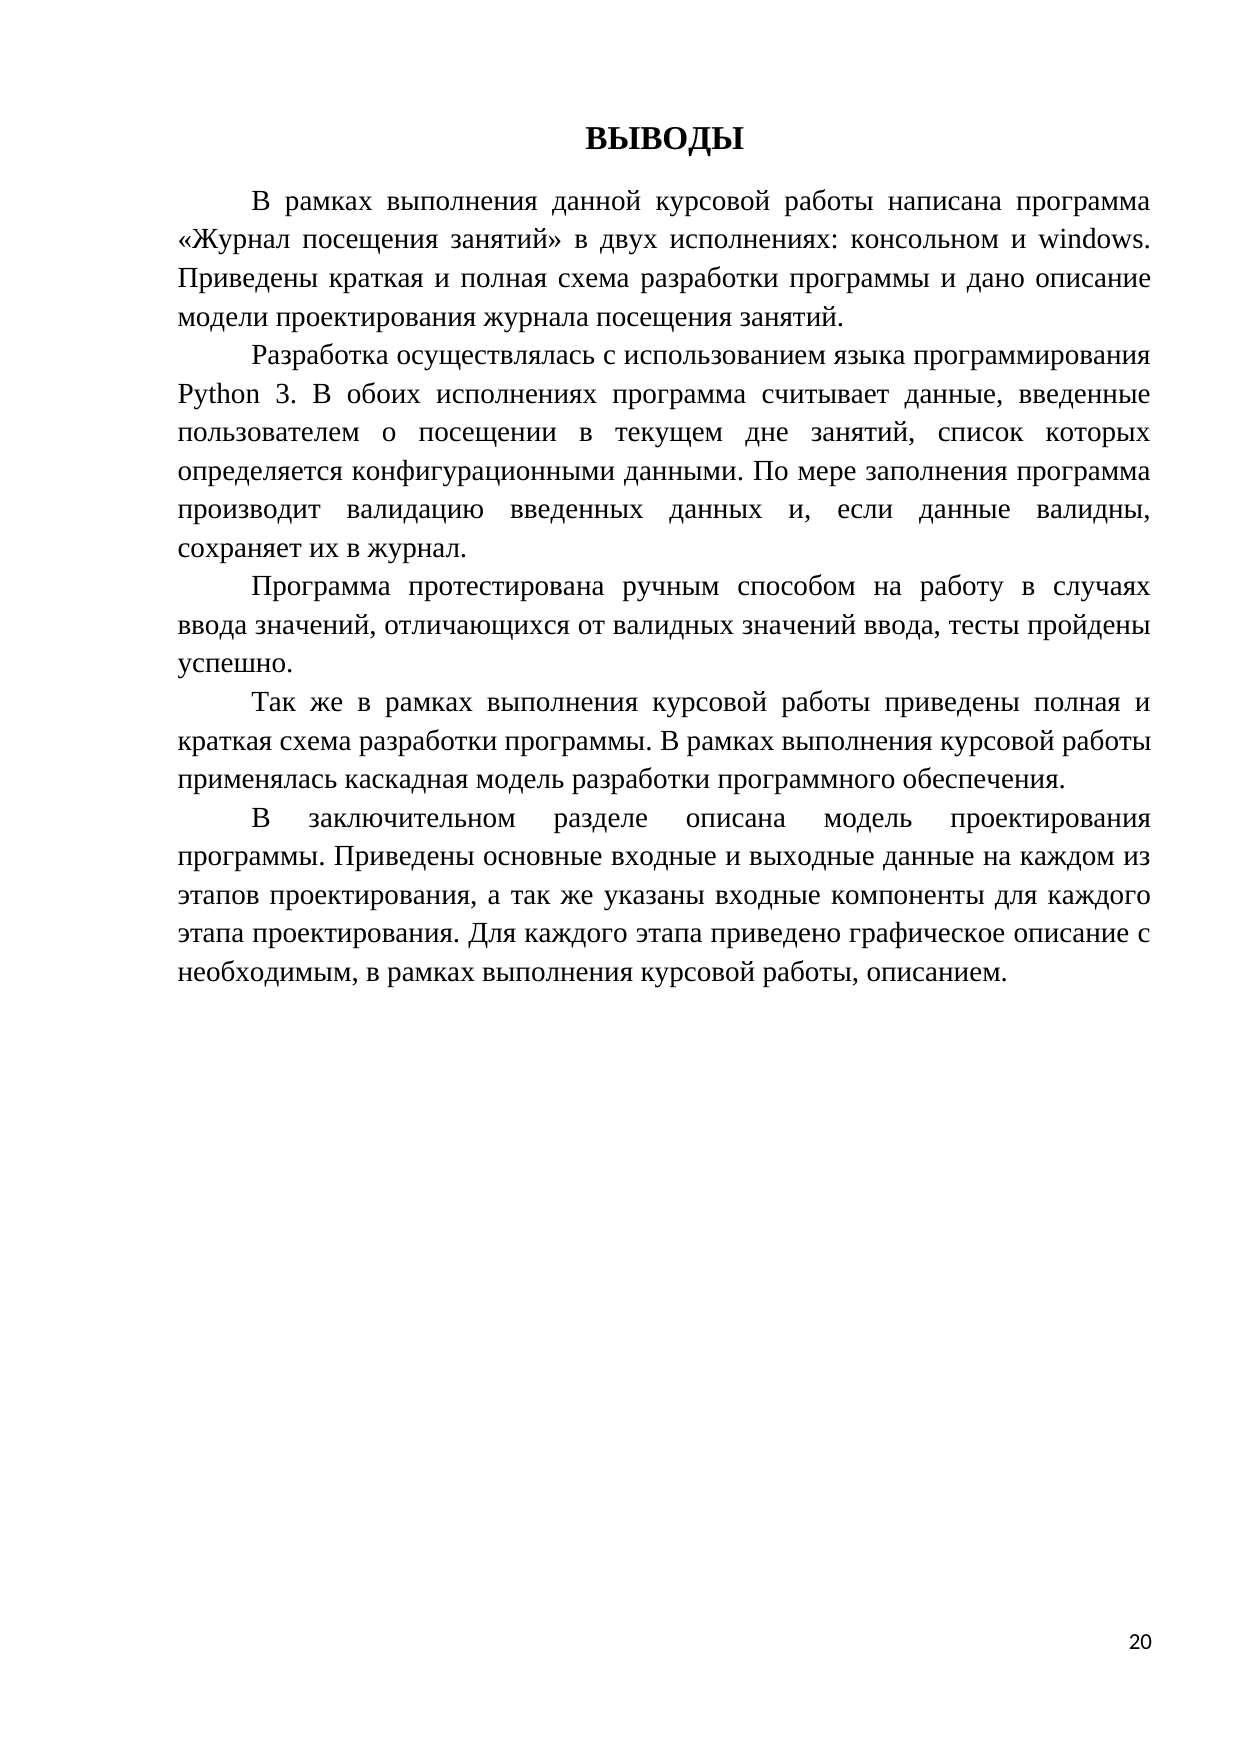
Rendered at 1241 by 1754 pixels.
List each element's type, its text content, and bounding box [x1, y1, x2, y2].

text В заключительном разделе описана модель проектирования программы. Приведены основные входные и выходные данные на каждом из этапов проектирования, а так же указаны входные компоненты для каждого этапа проектирования. Для каждого этапа приведено графическое описание с необходимым, в рамках выполнения курсовой работы, описанием. [177, 800, 1152, 987]
text Программа протестирована ручным способом на работу в случаях ввода значений, отличающихся от валидных значений ввода, тесты пройдены успешно. [177, 568, 1152, 679]
text Разработка осуществлялась с использованием языка программирования Python 3. В обоих исполнениях программа считывает данные, введенные пользователем о посещении в текущем дне занятий, список которых определяется конфигурационными данными. По мере заполнения программа производит валидацию введенных данных и, если данные валидны, сохраняет их в журнал. [177, 337, 1152, 563]
text Так же в рамках выполнения курсовой работы приведены полная и краткая схема разработки программы. В рамках выполнения курсовой работы применялась каскадная модель разработки программного обеспечения. [177, 684, 1152, 795]
text В рамках выполнения данной курсовой работы написана программа «Журнал посещения занятий» в двух исполнениях: консольном и windows. Приведены краткая и полная схема разработки программы и дано описание модели проектирования журнала посещения занятий. [177, 183, 1152, 332]
text ВЫВОДЫ [177, 118, 1152, 156]
